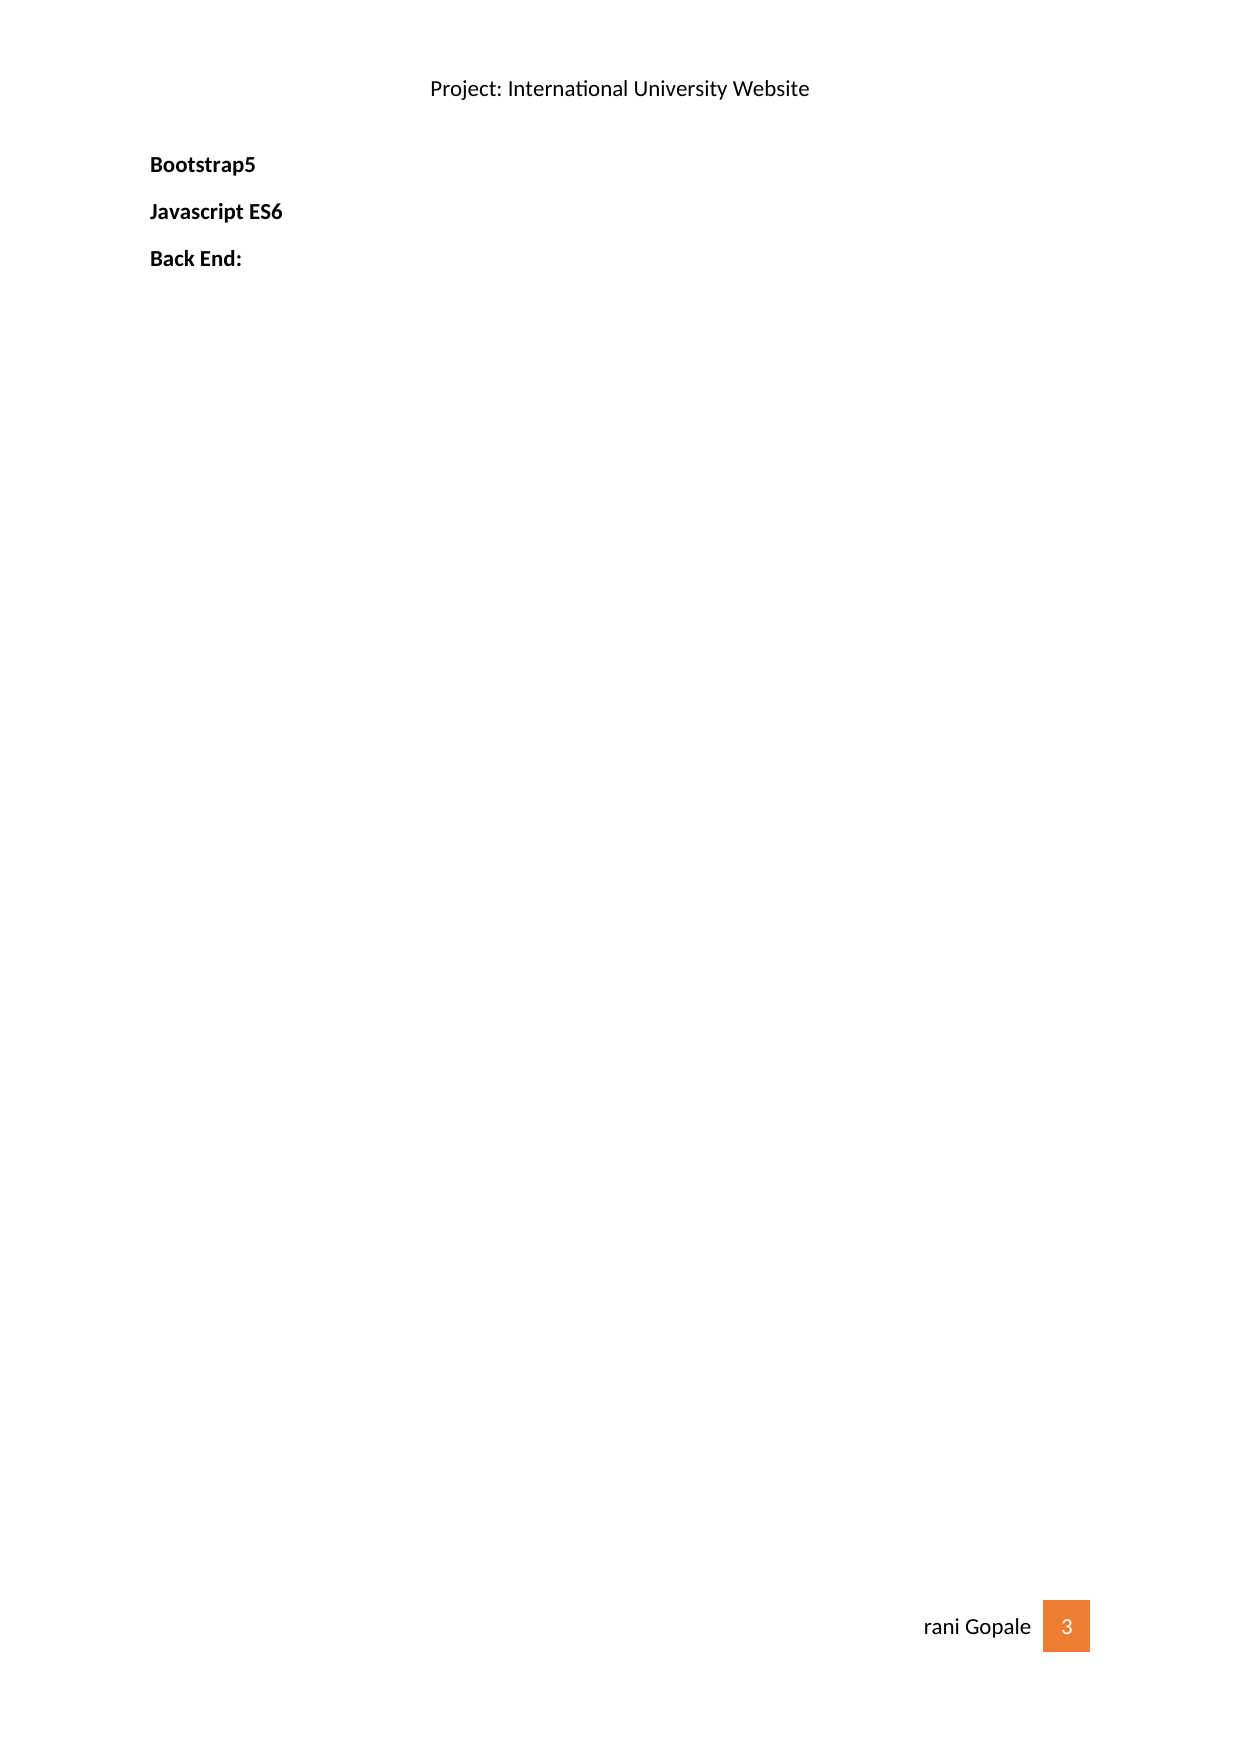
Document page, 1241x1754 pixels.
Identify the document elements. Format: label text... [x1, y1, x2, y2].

text Javascript ES6 [150, 197, 1090, 225]
text Bootstrap5 [150, 150, 1090, 178]
text Back End: [150, 244, 1090, 272]
